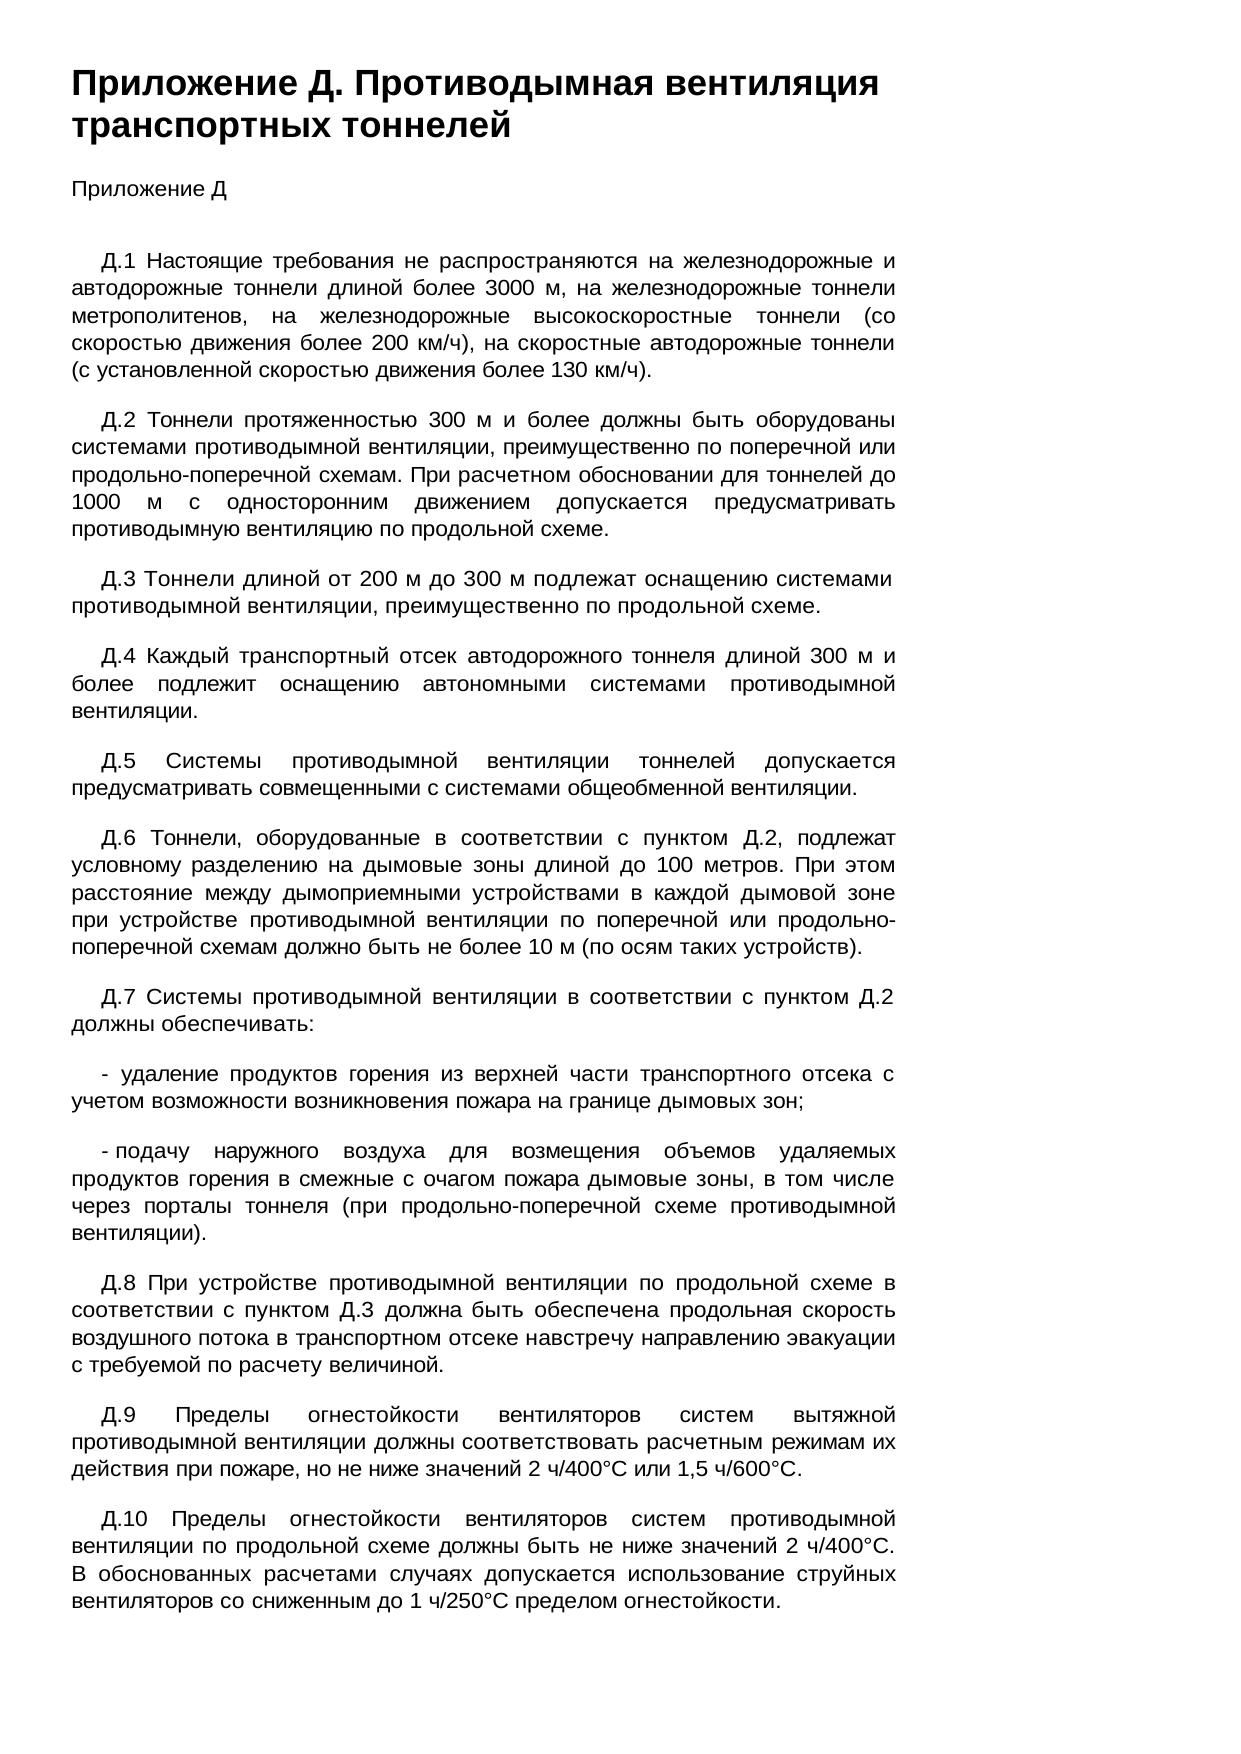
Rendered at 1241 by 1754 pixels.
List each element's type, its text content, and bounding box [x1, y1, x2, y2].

text Д.8 При устройстве противодымной вентиляции по продольной схеме в соответствии с пунктом Д.3 должна быть обеспечена продольная скорость воздушного потока в транспортном отсеке навстречу направлению эвакуации с требуемой по расчету величиной. [71, 1270, 896, 1377]
list подачу наружного воздуха для возмещения объемов удаляемых продуктов горения в смежные с очагом пожара дымовые зоны, в том числе через порталы тоннеля (при продольно-поперечной схеме противодымной вентиляции). [71, 1138, 896, 1245]
text Д.1 Настоящие требования не распространяются на железнодорожные и автодорожные тоннели длиной более 3000 м, на железнодорожные тоннели метрополитенов, на железнодорожные высокоскоростные тоннели (со скоростью движения более 200 км/ч), на скоростные автодорожные тоннели (с установленной скоростью движения более 130 км/ч). [71, 248, 896, 382]
text Д.10 Пределы огнестойкости вентиляторов систем противодымной вентиляции по продольной схеме должны быть не ниже значений 2 ч/400°С. В обоснованных расчетами случаях допускается использование струйных вентиляторов со сниженным до 1 ч/250°С пределом огнестойкости. [71, 1506, 896, 1613]
text Д.6 Тоннели, оборудованные в соответствии с пунктом Д.2, подлежат условному разделению на дымовые зоны длиной до 100 метров. При этом расстояние между дымоприемными устройствами в каждой дымовой зоне при устройстве противодымной вентиляции по поперечной или продольно- поперечной схемам должно быть не более 10 м (по осям таких устройств). [71, 825, 896, 959]
subtitle Приложение Д. Противодымная вентиляция транспортных тоннелей [71, 61, 897, 145]
text Д.7 Системы противодымной вентиляции в соответствии с пунктом Д.2 должны обеспечивать: [71, 984, 895, 1036]
text Д.3 Тоннели длиной от 200 м до 300 м подлежат оснащению системами противодымной вентиляции, преимущественно по продольной схеме. [71, 566, 894, 618]
list удаление продуктов горения из верхней части транспортного отсека с учетом возможности возникновения пожара на границе дымовых зон; [71, 1061, 894, 1114]
text Д.9 Пределы огнестойкости вентиляторов систем вытяжной противодымной вентиляции должны соответствовать расчетным режимам их действия при пожаре, но не ниже значений 2 ч/400°С или 1,5 ч/600°С. [71, 1402, 896, 1481]
text Д.4 Каждый транспортный отсек автодорожного тоннеля длиной 300 м и более подлежит оснащению автономными системами противодымной вентиляции. [71, 643, 896, 723]
text Приложение Д [71, 175, 1188, 201]
text Д.2 Тоннели протяженностью 300 м и более должны быть оборудованы системами противодымной вентиляции, преимущественно по поперечной или продольно-поперечной схемам. При расчетном обосновании для тоннелей до 1000 м с односторонним движением допускается предусматривать противодымную вентиляцию по продольной схеме. [71, 407, 896, 541]
text Д.5 Системы противодымной вентиляции тоннелей допускается предусматривать совмещенными с системами общеобменной вентиляции. [71, 748, 896, 800]
